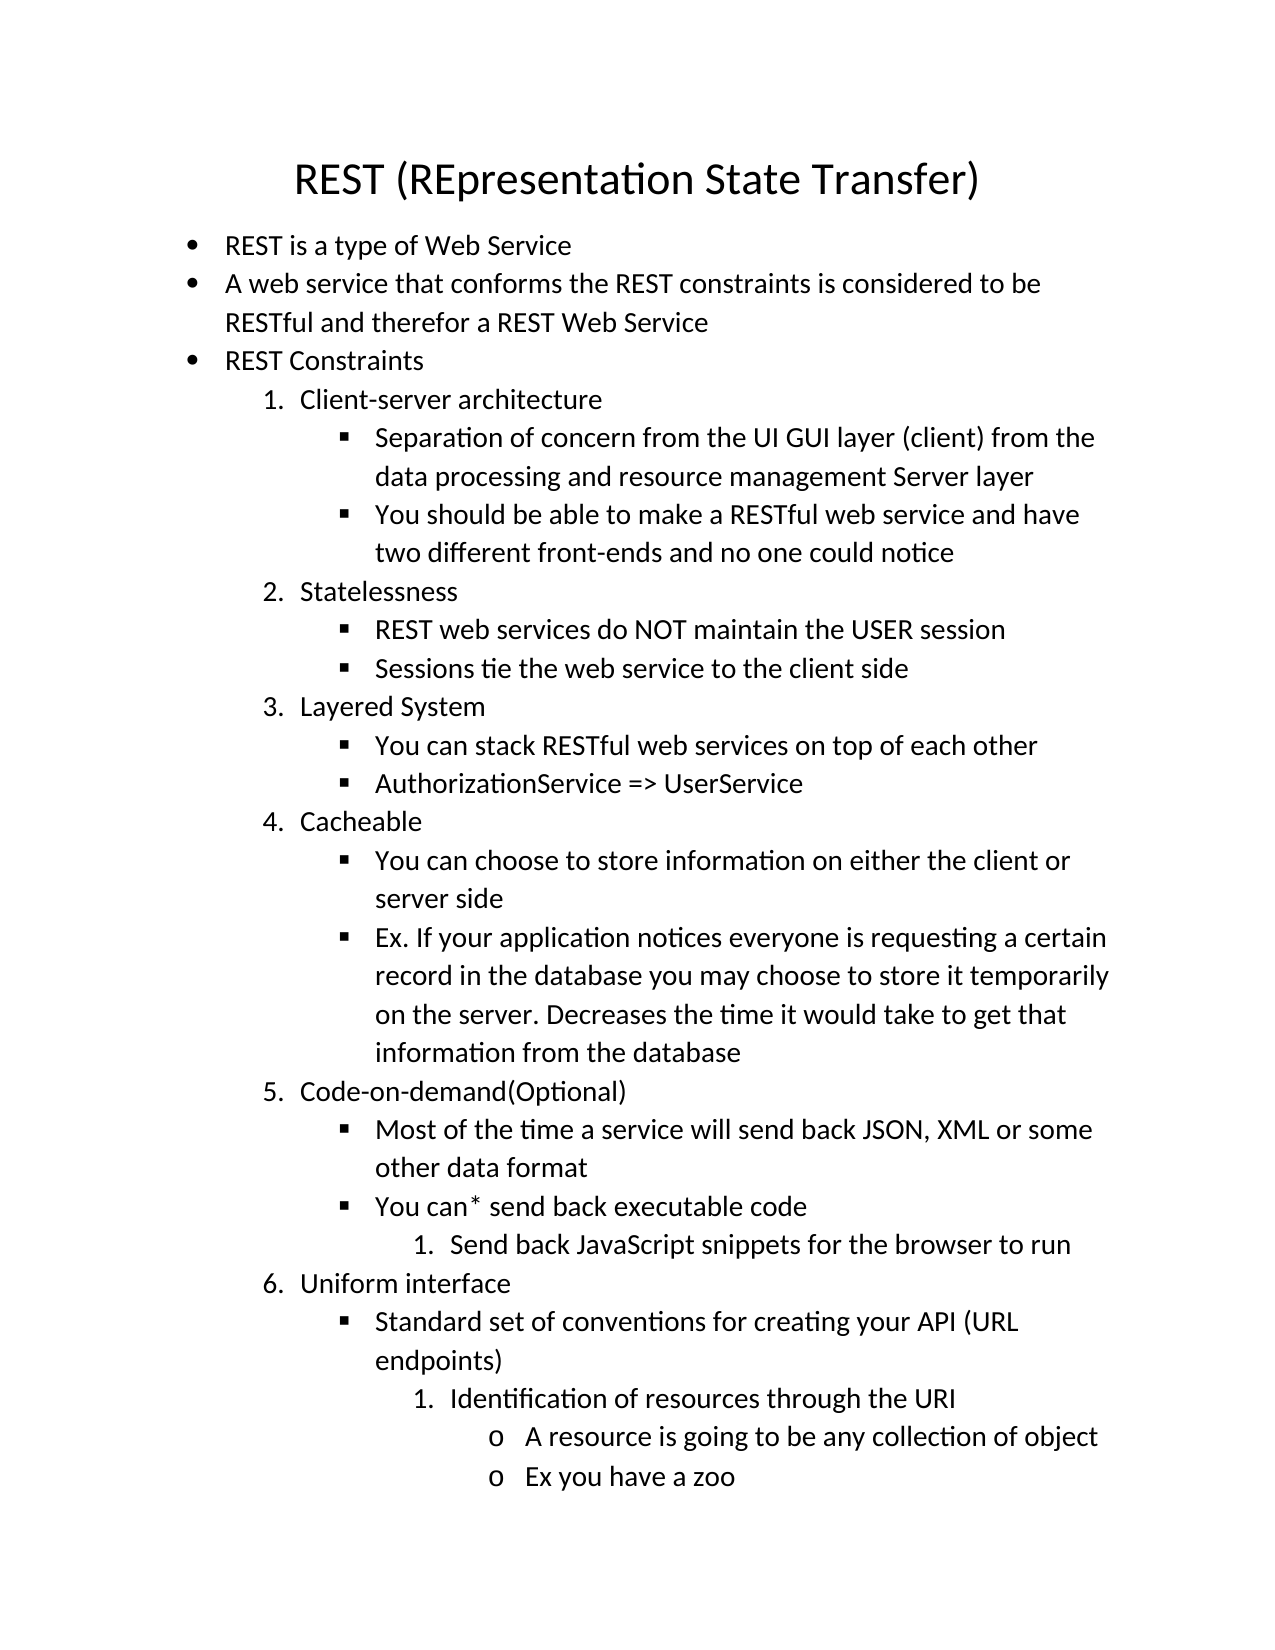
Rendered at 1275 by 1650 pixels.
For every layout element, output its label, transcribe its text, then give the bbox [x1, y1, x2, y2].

list Ex you have a zoo [487, 1458, 1125, 1496]
list You can stack RESTful web services on top of each other [337, 727, 1125, 762]
list Statelessness [262, 573, 1125, 608]
list AuthorizationService => UserService [337, 765, 1125, 801]
list Layered System [262, 688, 1125, 724]
list A resource is going to be any collection of object [487, 1418, 1125, 1456]
list Uniform interface [262, 1265, 1125, 1300]
list Client-server architecture [262, 381, 1125, 416]
list Cacheable [262, 803, 1125, 839]
list Most of the time a service will send back JSON, XML or some other data format [337, 1111, 1125, 1185]
list REST web services do NOT maintain the USER session [337, 611, 1125, 647]
list REST is a type of Web Service [187, 227, 1125, 263]
list A web service that conforms the REST constraints is considered to be RESTful and therefor a REST Web Service [187, 265, 1125, 339]
list You should be able to make a RESTful web service and have two different front-ends and no one could notice [337, 496, 1125, 570]
list You can choose to store information on either the client or server side [337, 842, 1125, 916]
list Standard set of conventions for creating your API (URL endpoints) [337, 1303, 1125, 1377]
list Separation of concern from the UI GUI layer (client) from the data processing and resource management Server layer [337, 419, 1125, 493]
list REST Constraints [187, 342, 1125, 378]
list Identification of resources through the URI [412, 1380, 1125, 1416]
list Ex. If your application notices everyone is requesting a certain record in the database you may choose to store it temporarily on the server. Decreases the time it would take to get that information from the database [337, 919, 1125, 1070]
text REST (REpresentation State Transfer) [150, 150, 1125, 206]
list Sessions tie the web service to the client side [337, 650, 1125, 685]
list Send back JavaScript snippets for the browser to run [412, 1226, 1125, 1262]
list Code-on-demand(Optional) [262, 1073, 1125, 1108]
list You can* send back executable code [337, 1188, 1125, 1223]
